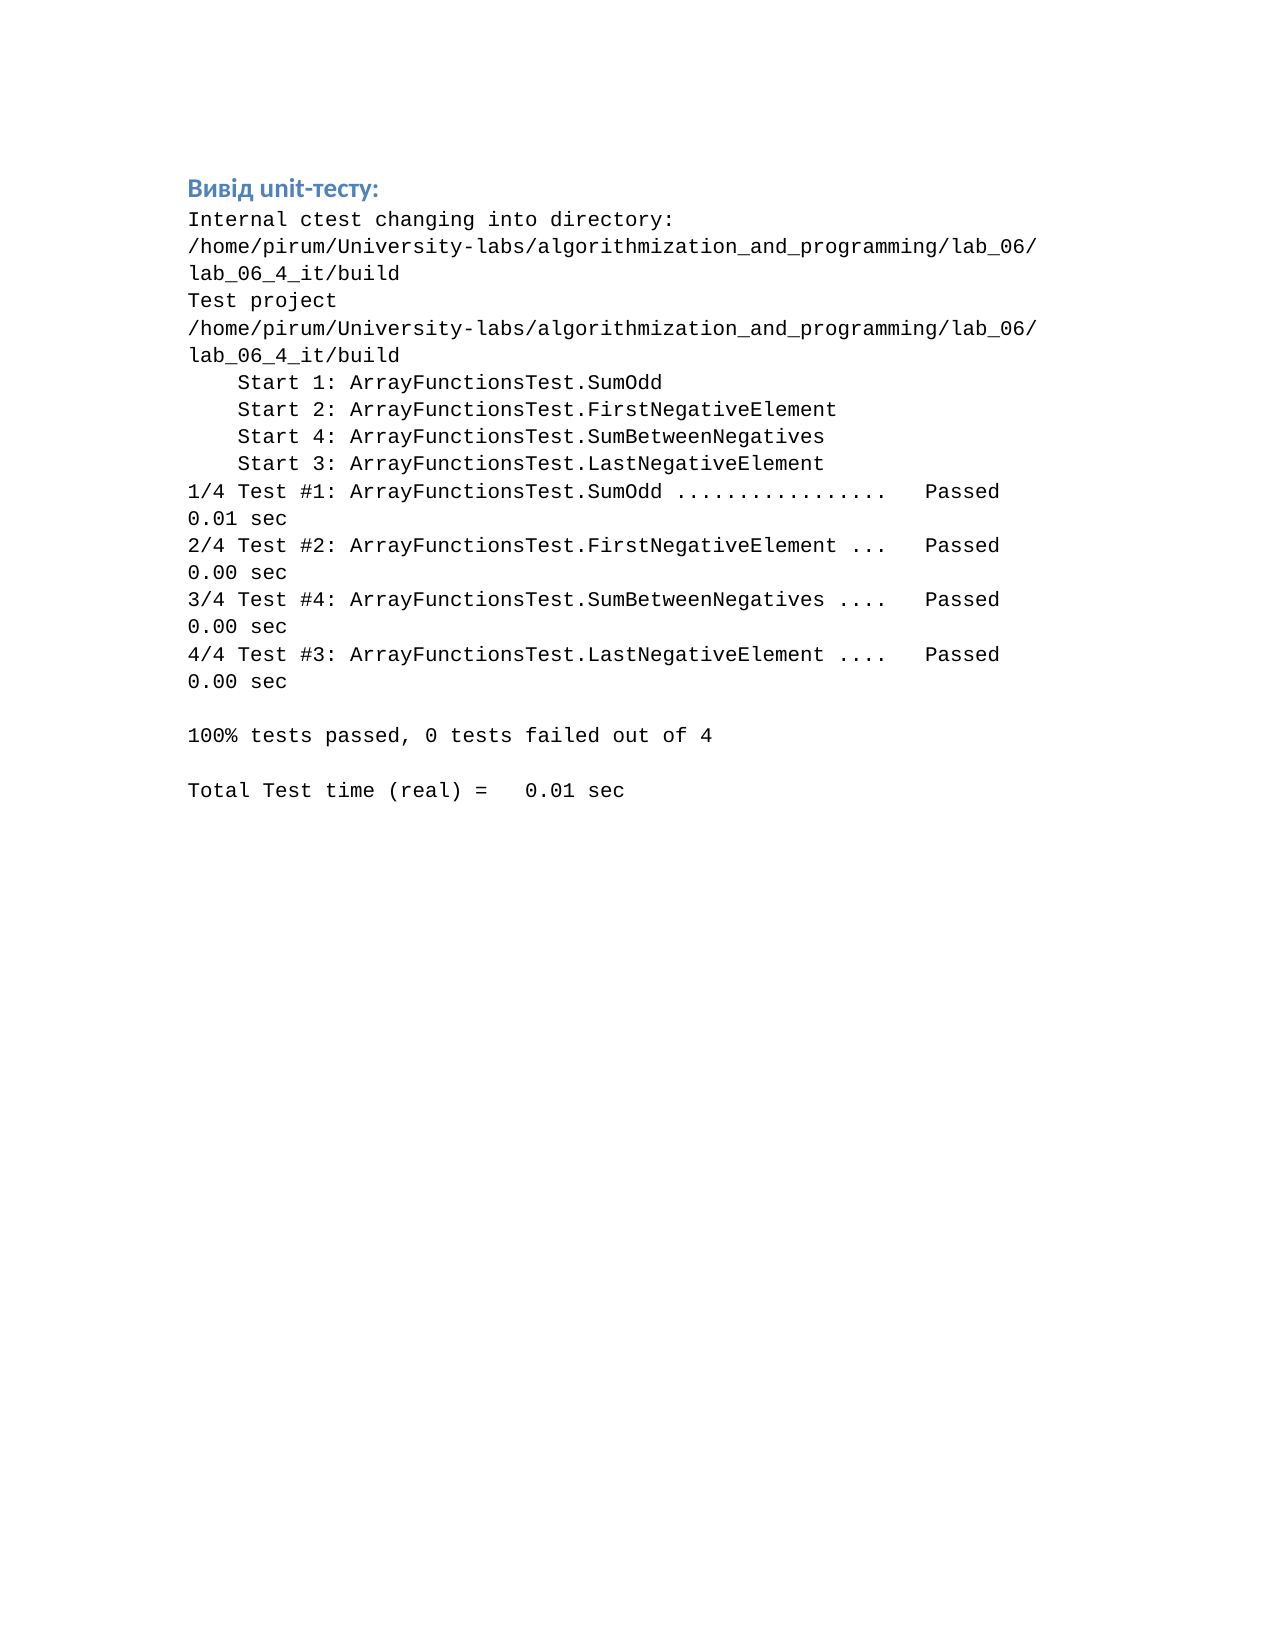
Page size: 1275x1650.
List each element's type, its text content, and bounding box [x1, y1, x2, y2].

text Internal ctest changing into directory: /home/pirum/University-labs/algorithmization_and_programming/lab_06/lab_06_4_it/build Test project /home/pirum/University-labs/algorithmization_and_programming/lab_06/lab_06_4_it/build Start 1: ArrayFunctionsTest.SumOdd Start 2: ArrayFunctionsTest.FirstNegativeElement Start 4: ArrayFunctionsTest.SumBetweenNegatives Start 3: ArrayFunctionsTest.LastNegativeElement 1/4 Test #1: ArrayFunctionsTest.SumOdd ................. Passed 0.01 sec 2/4 Test #2: ArrayFunctionsTest.FirstNegativeElement ... Passed 0.00 sec 3/4 Test #4: ArrayFunctionsTest.SumBetweenNegatives .... Passed 0.00 sec 4/4 Test #3: ArrayFunctionsTest.LastNegativeElement .... Passed 0.00 sec 100% tests passed, 0 tests failed out of 4 Total Test time (real) = 0.01 sec [187, 209, 1087, 833]
subtitle Вивід unit-тесту: [187, 171, 1087, 204]
